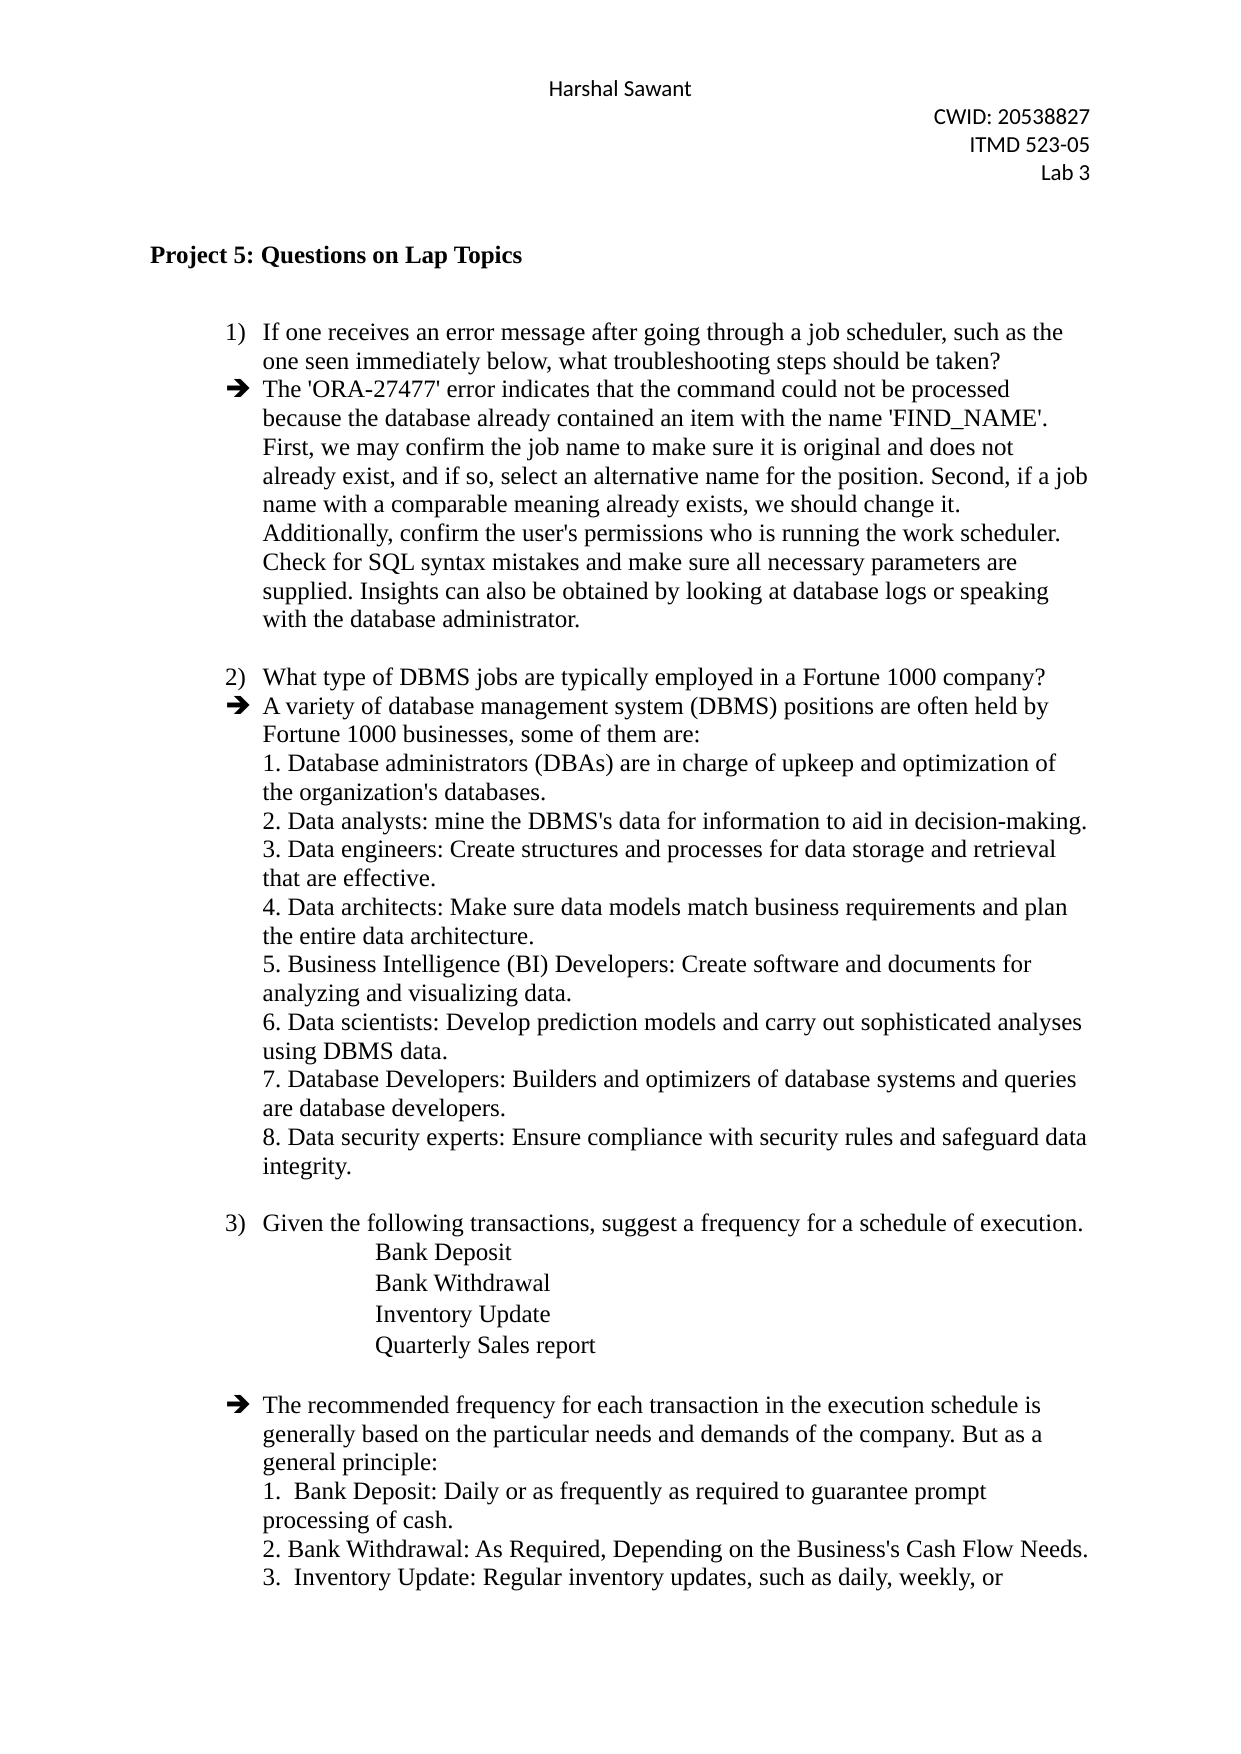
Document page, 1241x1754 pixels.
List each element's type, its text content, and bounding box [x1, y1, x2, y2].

list 7. Database Developers: Builders and optimizers of database systems and queries are database developers. [262, 1064, 1090, 1122]
list 6. Data scientists: Develop prediction models and carry out sophisticated analyses using DBMS data. [262, 1007, 1090, 1064]
list 1. Bank Deposit: Daily or as frequently as required to guarantee prompt processing of cash. [262, 1476, 1090, 1534]
list A variety of database management system (DBMS) positions are often held by Fortune 1000 businesses, some of them are: [225, 691, 1090, 748]
list What type of DBMS jobs are typically employed in a Fortune 1000 company? [225, 662, 1090, 691]
text Project 5: Questions on Lap Topics [150, 240, 1090, 269]
list Quarterly Sales report [262, 1330, 1090, 1359]
list Given the following transactions, suggest a frequency for a schedule of execution. [225, 1208, 1090, 1237]
list 8. Data security experts: Ensure compliance with security rules and safeguard data integrity. [262, 1122, 1090, 1179]
list If one receives an error message after going through a job scheduler, such as the one seen immediately below, what troubleshooting steps should be taken? [225, 317, 1090, 374]
list Bank Withdrawal [262, 1268, 1090, 1297]
list 5. Business Intelligence (BI) Developers: Create software and documents for analyzing and visualizing data. [262, 949, 1090, 1007]
list The recommended frequency for each transaction in the execution schedule is generally based on the particular needs and demands of the company. But as a general principle: [225, 1390, 1090, 1476]
list 4. Data architects: Make sure data models match business requirements and plan the entire data architecture. [262, 892, 1090, 949]
list 2. Bank Withdrawal: As Required, Depending on the Business's Cash Flow Needs. [262, 1534, 1090, 1562]
list Bank Deposit [262, 1237, 1090, 1266]
list The 'ORA-27477' error indicates that the command could not be processed because the database already contained an item with the name 'FIND_NAME'. First, we may confirm the job name to make sure it is original and does not already exist, and if so, select an alternative name for the position. Second, if a job name with a comparable meaning already exists, we should change it. Additionally, confirm the user's permissions who is running the work scheduler. Check for SQL syntax mistakes and make sure all necessary parameters are supplied. Insights can also be obtained by looking at database logs or speaking with the database administrator. [225, 374, 1090, 633]
list 2. Data analysts: mine the DBMS's data for information to aid in decision-making. [262, 806, 1090, 834]
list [262, 1562, 1090, 1591]
list Inventory Update [262, 1299, 1090, 1328]
list 3. Data engineers: Create structures and processes for data storage and retrieval that are effective. [262, 834, 1090, 892]
list 1. Database administrators (DBAs) are in charge of upkeep and optimization of the organization's databases. [262, 748, 1090, 806]
